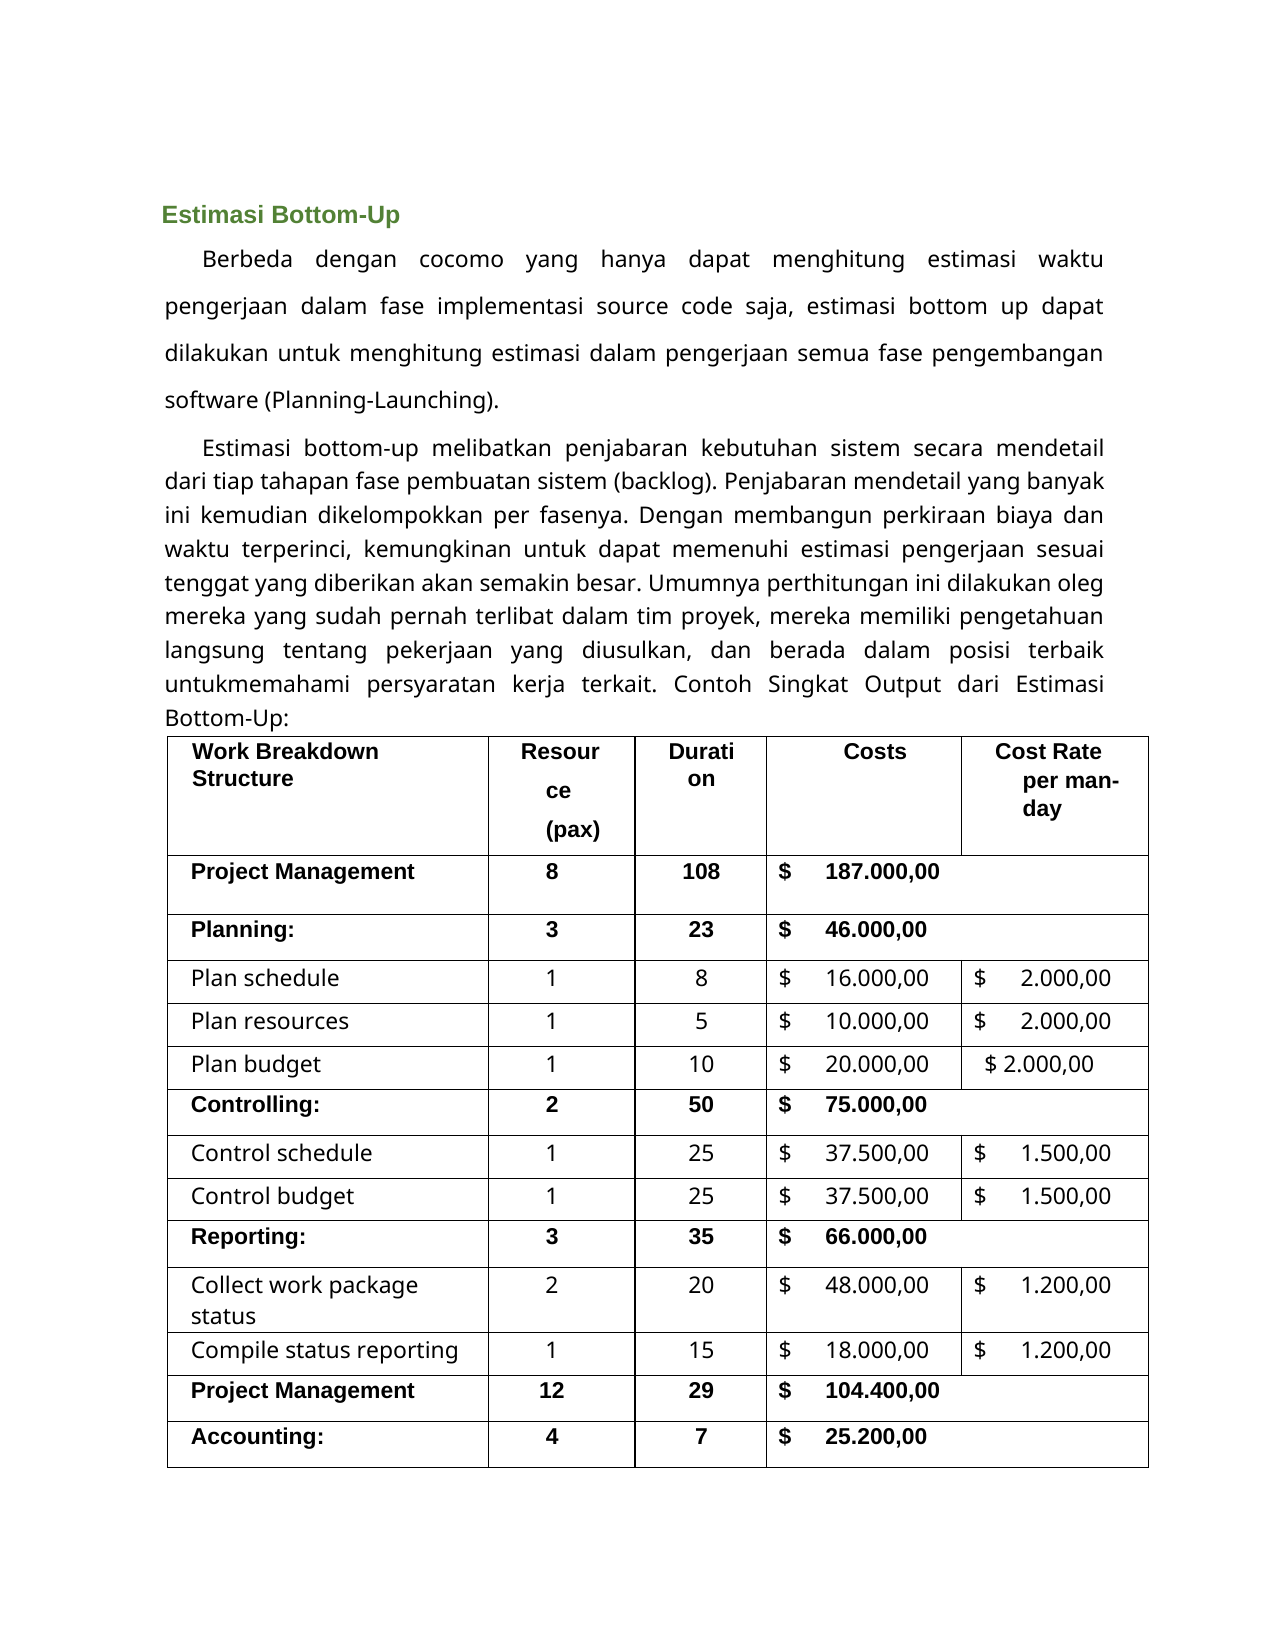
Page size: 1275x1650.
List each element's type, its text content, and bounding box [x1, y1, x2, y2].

table_cell 3 [489, 915, 634, 960]
table_cell 10.000,00 [802, 1004, 961, 1046]
table_cell $ [767, 1090, 802, 1134]
table_cell 1 [489, 1136, 634, 1177]
table_cell [962, 856, 997, 913]
table_cell 46.000,00 [802, 915, 962, 960]
table_cell [997, 1422, 1148, 1467]
table_cell 37.500,00 [802, 1179, 961, 1220]
table_cell Control budget [168, 1179, 488, 1220]
table_cell 50 [636, 1090, 766, 1134]
table_cell 1.200,00 [997, 1333, 1148, 1374]
table_header Cost Rate per man-day [962, 737, 1148, 855]
table_cell 1 [489, 1333, 634, 1374]
table_cell $ [767, 1179, 802, 1220]
table_cell 35 [636, 1221, 766, 1267]
table_cell 1 [489, 1004, 634, 1046]
table_cell 12 [489, 1376, 634, 1421]
table_cell 1.500,00 [997, 1136, 1148, 1177]
table_cell 1 [489, 1047, 634, 1088]
table_header Resource (pax) [489, 737, 634, 855]
table_cell 1 [489, 1179, 634, 1220]
table_cell 15 [636, 1333, 766, 1374]
table_cell 2.000,00 [997, 1004, 1148, 1046]
table_cell 10 [636, 1047, 766, 1088]
table_cell 25 [636, 1136, 766, 1177]
text Estimasi bottom-up melibatkan penjabaran kebutuhan sistem secara mendetail dari tiap tahapan fase pembuatan sistem (backlog). Penjabaran mendetail yang banyak ini kemudian dikelompokkan per fasenya. Dengan membangun perkiraan biaya dan waktu terperinci, kemungkinan untuk dapat memenuhi estimasi pengerjaan sesuai tenggat yang diberikan akan semakin besar. Umumnya perthitungan ini dilakukan oleg mereka yang sudah pernah terlibat dalam tim proyek, mereka memiliki pengetahuan langsung tentang pekerjaan yang diusulkan, dan berada dalam posisi terbaik untukmemahami persyaratan kerja terkait. Contoh Singkat Output dari Estimasi Bottom-Up: [164, 432, 1105, 733]
table_cell Plan resources [168, 1004, 488, 1046]
table_cell $ [962, 961, 997, 1003]
table_cell Planning: [168, 915, 488, 960]
table_cell 20 [636, 1268, 766, 1332]
table_cell Project Management [168, 856, 488, 913]
table_cell 2.000,00 [997, 961, 1148, 1003]
table_cell 16.000,00 [802, 961, 961, 1003]
table_cell $ [962, 1004, 997, 1046]
table_cell $ [767, 1136, 802, 1177]
table_cell [962, 1422, 997, 1467]
table_cell 2 [489, 1090, 634, 1134]
table_cell [997, 1221, 1148, 1267]
table_cell 29 [636, 1376, 766, 1421]
table_cell Control schedule [168, 1136, 488, 1177]
table_cell 23 [636, 915, 766, 960]
table_cell 4 [489, 1422, 634, 1467]
table_cell 20.000,00 [802, 1047, 961, 1088]
table_cell Accounting: [168, 1422, 488, 1467]
table_cell Collect work package status [168, 1268, 488, 1332]
table_cell 75.000,00 [802, 1090, 962, 1134]
table_cell 25.200,00 [802, 1422, 962, 1467]
table_cell $ 2.000,00 [962, 1047, 1148, 1088]
table_cell 25 [636, 1179, 766, 1220]
table_cell 3 [489, 1221, 634, 1267]
table_cell $ [962, 1136, 997, 1177]
table_cell $ [962, 1179, 997, 1220]
table_cell 1.200,00 [997, 1268, 1148, 1332]
table_cell 48.000,00 [802, 1268, 961, 1332]
table_cell $ [767, 1376, 802, 1421]
table_cell 5 [636, 1004, 766, 1046]
table_cell [997, 1376, 1148, 1421]
table_cell [962, 1221, 997, 1267]
table_cell [962, 1090, 997, 1134]
table_cell $ [767, 1422, 802, 1467]
table_cell $ [767, 1221, 802, 1267]
table_cell Reporting: [168, 1221, 488, 1267]
table_cell Controlling: [168, 1090, 488, 1134]
table_cell $ [962, 1333, 997, 1374]
table_cell 7 [636, 1422, 766, 1467]
table_cell $ [767, 1268, 802, 1332]
table_cell 1.500,00 [997, 1179, 1148, 1220]
table_cell $ [962, 1268, 997, 1332]
table_cell [962, 1376, 997, 1421]
table_cell [962, 915, 997, 960]
table_cell Project Management [168, 1376, 488, 1421]
table_cell 37.500,00 [802, 1136, 961, 1177]
table_cell $ [767, 1333, 802, 1374]
subtitle Estimasi Bottom-Up [161, 200, 1125, 229]
table_cell 18.000,00 [802, 1333, 961, 1374]
table_cell $ [767, 1047, 802, 1088]
table_cell [997, 856, 1148, 913]
table_cell Plan budget [168, 1047, 488, 1088]
table_cell 2 [489, 1268, 634, 1332]
table_cell [997, 915, 1148, 960]
table_cell 187.000,00 [802, 856, 962, 913]
table_cell 1 [489, 961, 634, 1003]
table_header Duration [636, 737, 766, 855]
table_cell $ [767, 856, 802, 913]
text Berbeda dengan cocomo yang hanya dapat menghitung estimasi waktu pengerjaan dalam fase implementasi source code saja, estimasi bottom up dapat dilakukan untuk menghitung estimasi dalam pengerjaan semua fase pengembangan software (Planning-Launching). [164, 243, 1105, 415]
table_cell Compile status reporting [168, 1333, 488, 1374]
table_header Work Breakdown Structure [168, 737, 488, 855]
table_cell 8 [489, 856, 634, 913]
table_cell 66.000,00 [802, 1221, 962, 1267]
table_cell [997, 1090, 1148, 1134]
table_cell 104.400,00 [802, 1376, 962, 1421]
table_cell $ [767, 961, 802, 1003]
table_cell $ [767, 1004, 802, 1046]
table_cell 108 [636, 856, 766, 913]
table_cell 8 [636, 961, 766, 1003]
table_cell $ [767, 915, 802, 960]
table_cell Plan schedule [168, 961, 488, 1003]
table_header Costs [767, 737, 961, 855]
